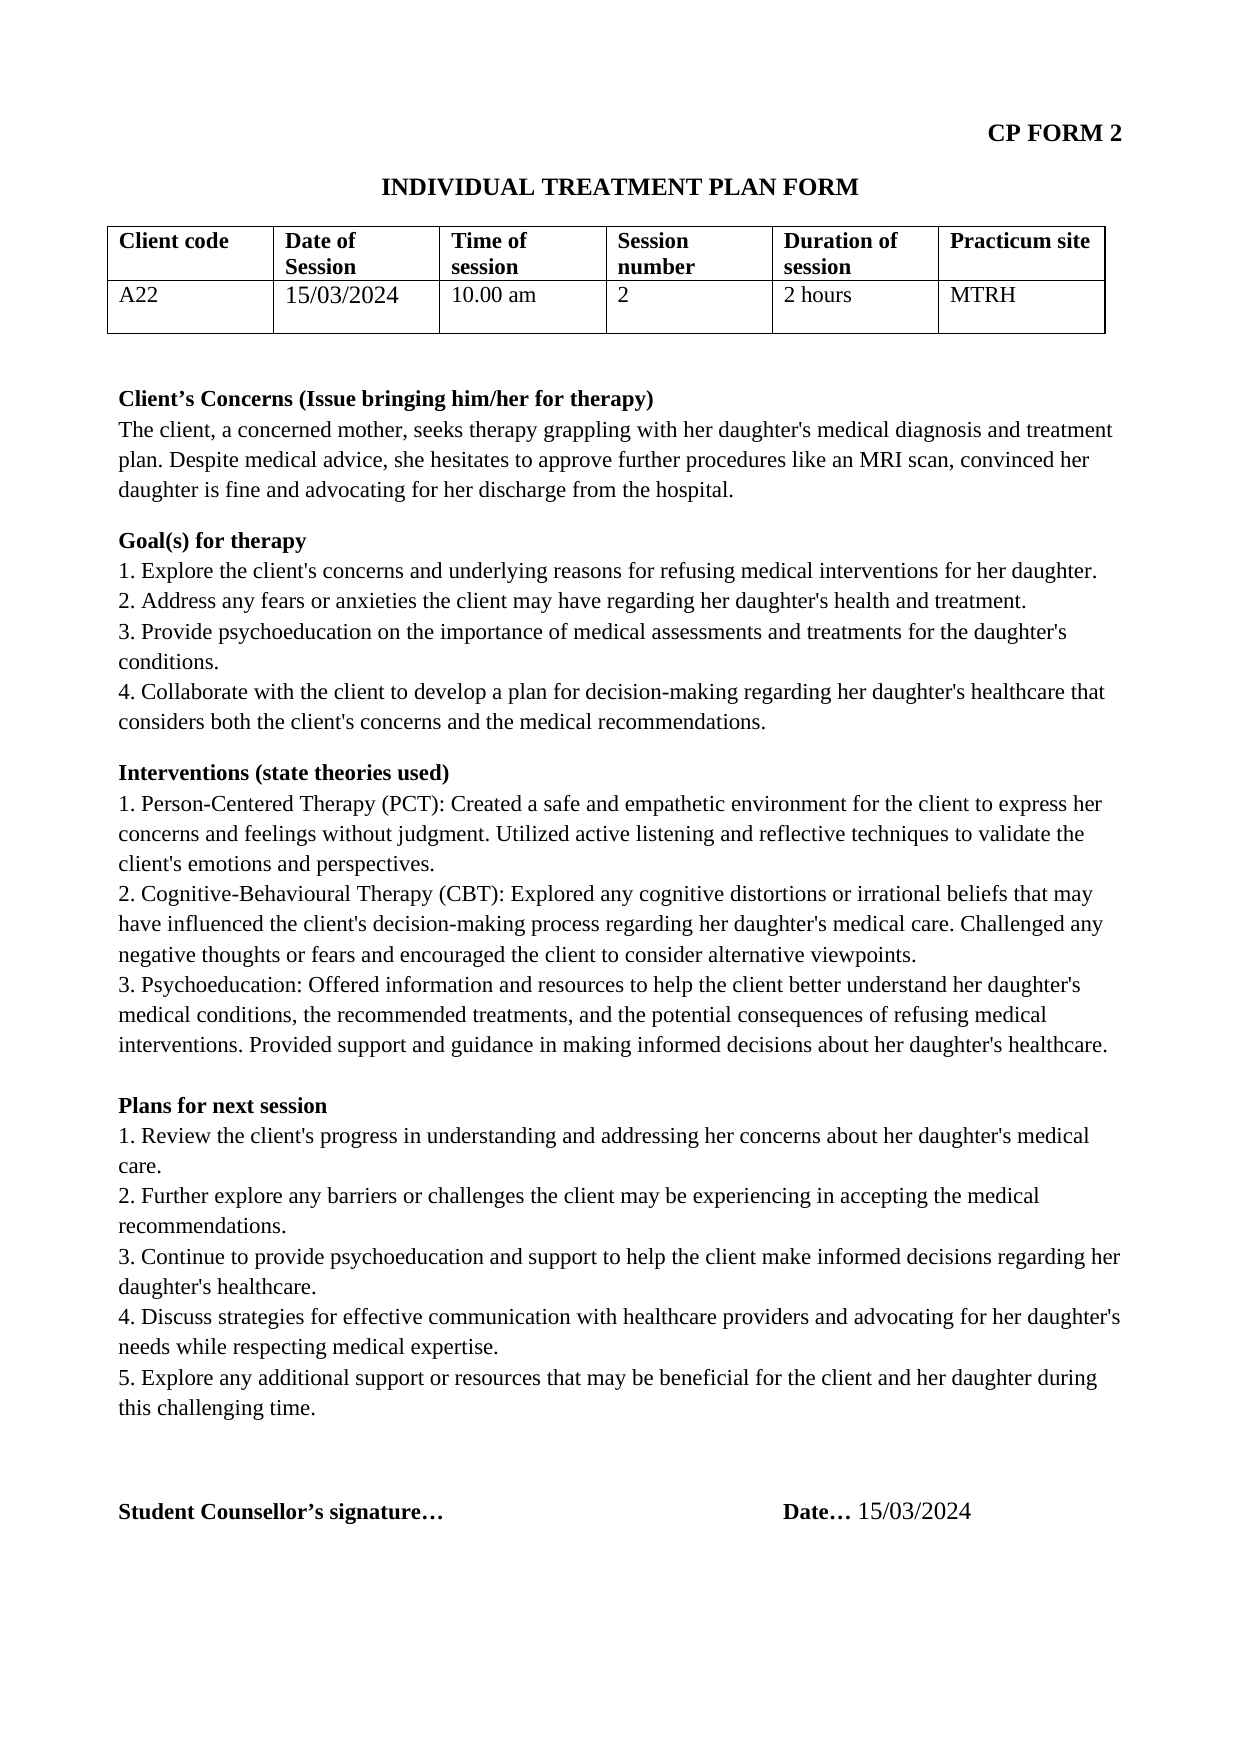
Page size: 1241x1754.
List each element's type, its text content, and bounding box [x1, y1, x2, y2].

table_cell MTRH [939, 281, 1104, 333]
text Student Counsellor’s signature… Date… 15/03/2024 [118, 1496, 1122, 1524]
table_header Time of session [440, 227, 606, 279]
table_header Duration of session [773, 227, 938, 279]
text Interventions (state theories used) 1. Person-Centered Therapy (PCT): Created a safe and empathetic environment for the client to express her concerns and feelings without judgment. Utilized active listening and reflective techniques to validate the client's emotions and perspectives. 2. Cognitive-Behavioural Therapy (CBT): Explored any cognitive distortions or irrational beliefs that may have influenced the client's decision-making process regarding her daughter's medical care. Challenged any negative thoughts or fears and encouraged the client to consider alternative viewpoints. 3. Psychoeducation: Offered information and resources to help the client better understand her daughter's medical conditions, the recommended treatments, and the potential consequences of refusing medical interventions. Provided support and guidance in making informed decisions about her daughter's healthcare. Plans for next session 1. Review the client's progress in understanding and addressing her concerns about her daughter's medical care. 2. Further explore any barriers or challenges the client may be experiencing in accepting the medical recommendations. 3. Continue to provide psychoeducation and support to help the client make informed decisions regarding her daughter's healthcare. 4. Discuss strategies for effective communication with healthcare providers and advocating for her daughter's needs while respecting medical expertise. 5. Explore any additional support or resources that may be beneficial for the client and her daughter during this challenging time. [118, 759, 1122, 1420]
table_header Date of Session [274, 227, 439, 279]
text Client’s Concerns (Issue bringing him/her for therapy) The client, a concerned mother, seeks therapy grappling with her daughter's medical diagnosis and treatment plan. Despite medical advice, she hesitates to approve further procedures like an MRI scan, convinced her daughter is fine and advocating for her discharge from the hospital. [118, 385, 1122, 502]
table_header Client code [108, 227, 273, 279]
table_cell 2 [607, 281, 772, 333]
text CP FORM 2 [118, 118, 1122, 147]
text INDIVIDUAL TREATMENT PLAN FORM [118, 172, 1122, 201]
table_header Practicum site [939, 227, 1104, 279]
table_cell 10.00 am [440, 281, 606, 333]
table_cell 2 hours [773, 281, 938, 333]
table_cell 15/03/2024 [274, 281, 439, 333]
table_header Session number [607, 227, 772, 279]
table_cell A22 [108, 281, 273, 333]
text Goal(s) for therapy 1. Explore the client's concerns and underlying reasons for refusing medical interventions for her daughter. 2. Address any fears or anxieties the client may have regarding her daughter's health and treatment. 3. Provide psychoeducation on the importance of medical assessments and treatments for the daughter's conditions. 4. Collaborate with the client to develop a plan for decision-making regarding her daughter's healthcare that considers both the client's concerns and the medical recommendations. [118, 527, 1122, 735]
